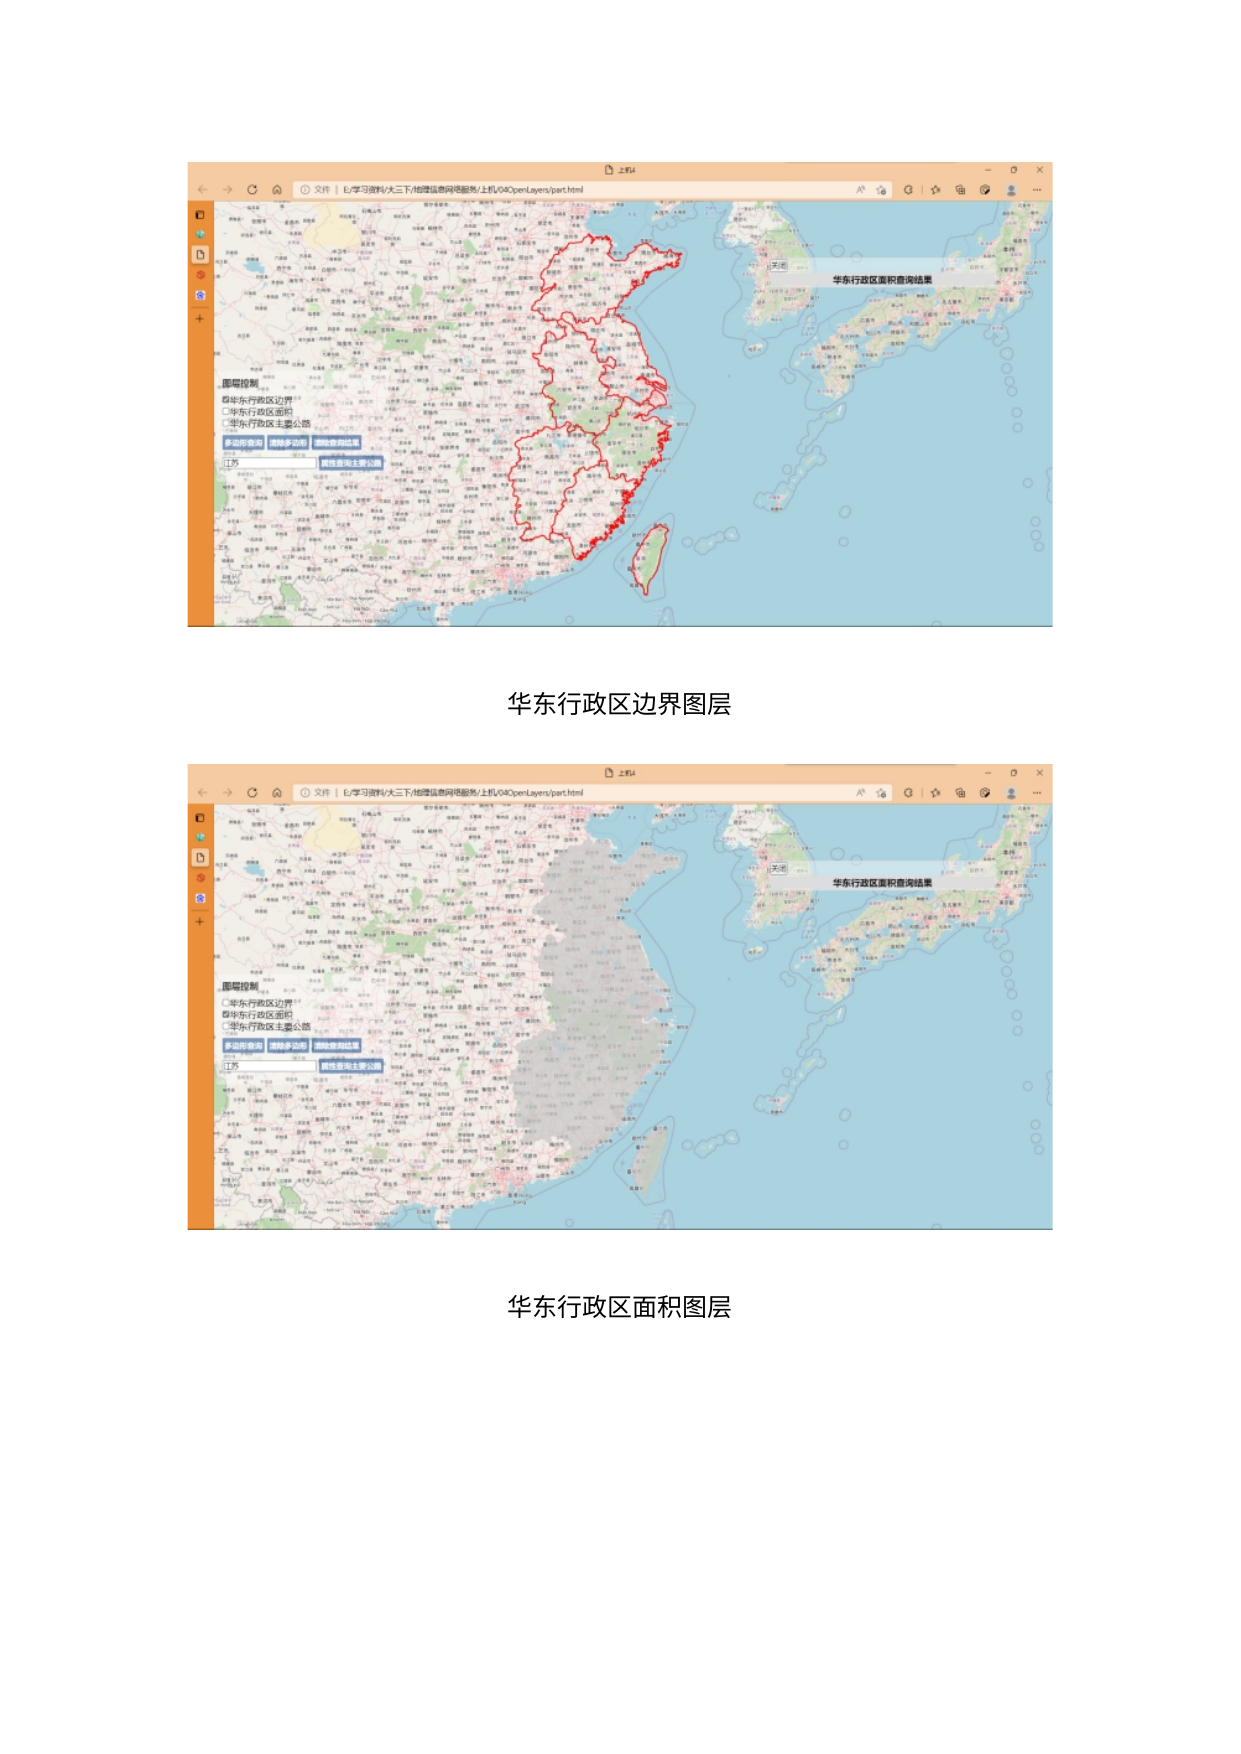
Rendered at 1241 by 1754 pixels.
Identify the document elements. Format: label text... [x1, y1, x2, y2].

text 华东行政区面积图层 [187, 1273, 1053, 1338]
picture [187, 764, 1053, 1230]
text 华东行政区边界图层 [187, 670, 1053, 735]
picture [187, 162, 1053, 627]
